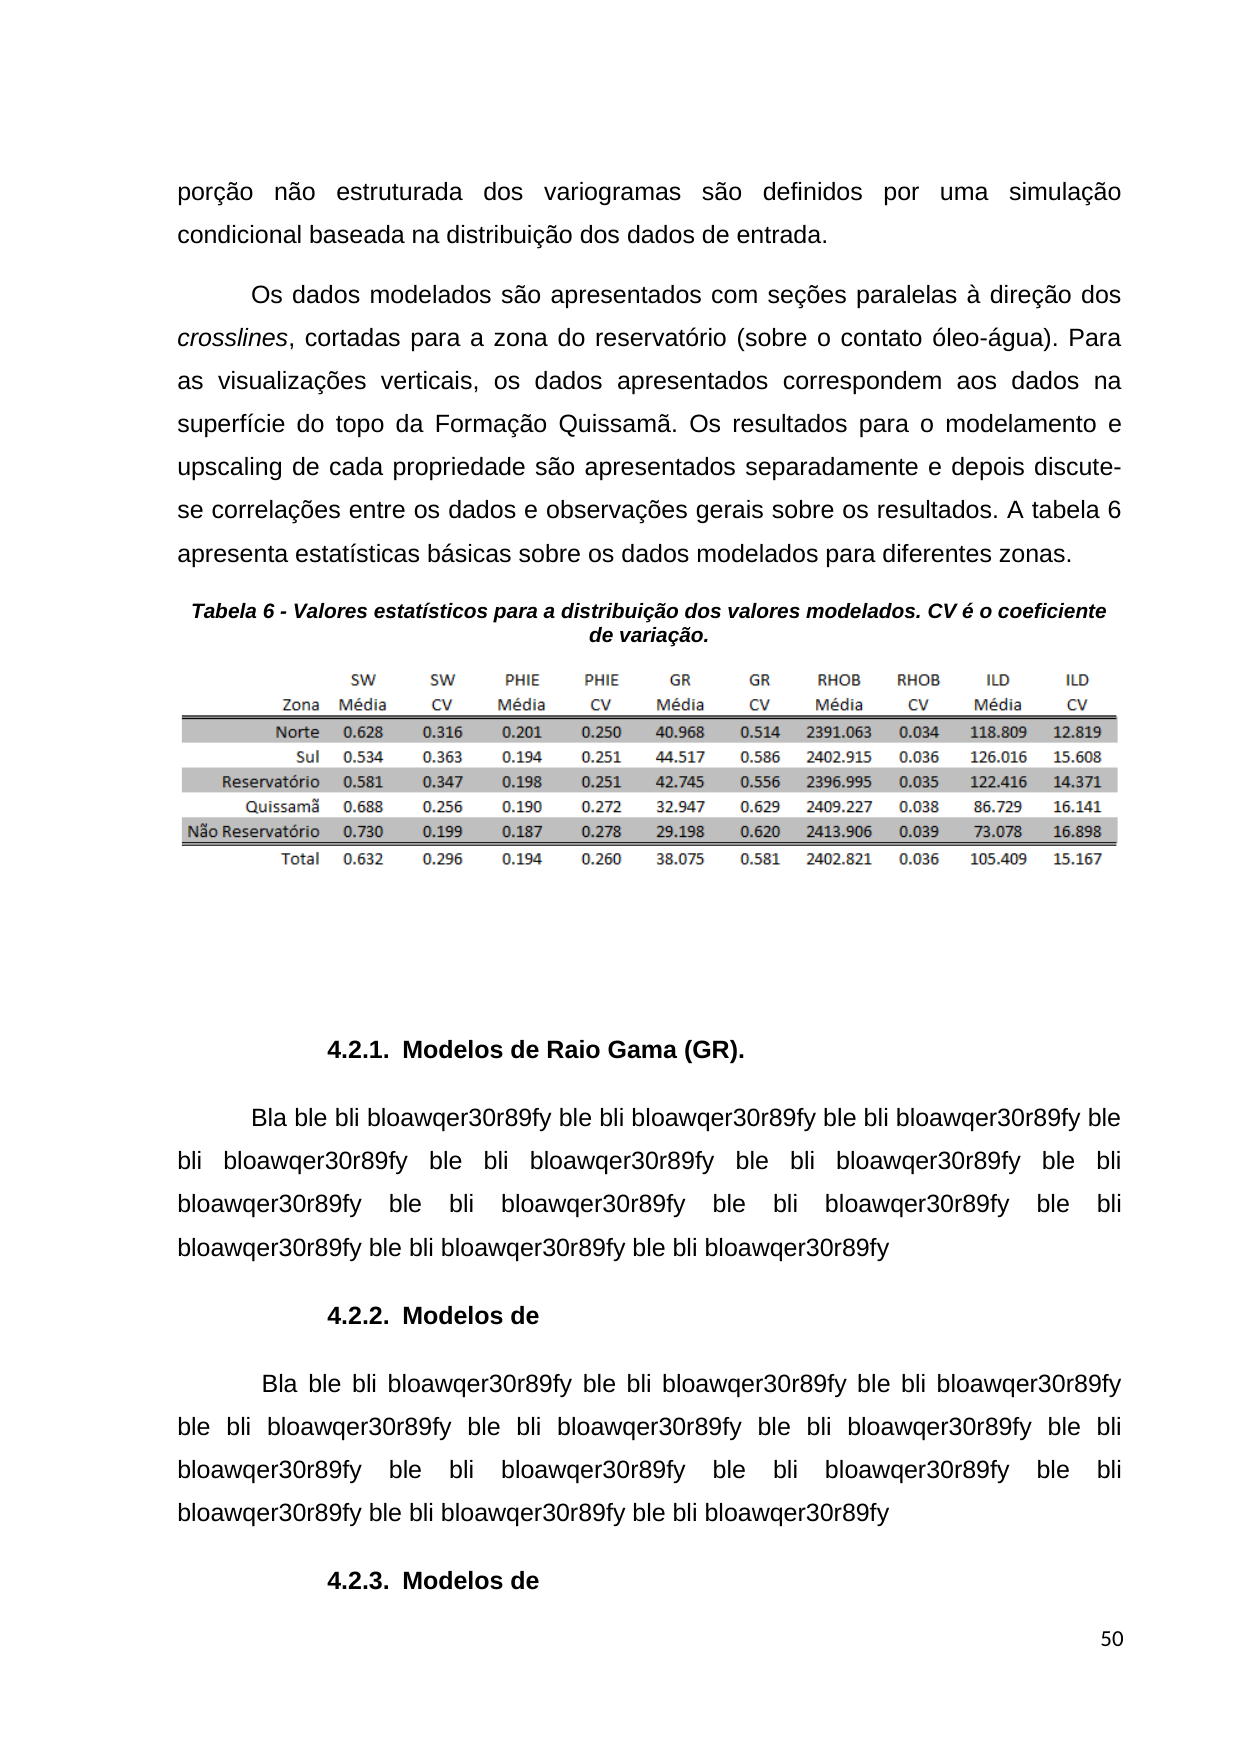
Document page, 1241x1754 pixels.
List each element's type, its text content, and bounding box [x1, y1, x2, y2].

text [177, 177, 1123, 249]
list Modelos de [327, 1301, 1123, 1329]
picture [181, 667, 1119, 877]
text Tabela 6 - Valores estatísticos para a distribuição dos valores modelados. CV é o coeficiente de variação. [177, 598, 1123, 646]
list Modelos de Raio Gama (GR). [327, 1035, 1123, 1064]
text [177, 1369, 1123, 1527]
text Os dados modelados são apresentados com seções paralelas à direção dos crosslines, cortadas para a zona do reservatório (sobre o contato óleo-água). Para as visualizações verticais, os dados apresentados correspondem aos dados na superfície do topo da Formação Quissamã. Os resultados para o modelamento e upscaling de cada propriedade são apresentados separadamente e depois discute-se correlações entre os dados e observações gerais sobre os resultados. A tabela 6 apresenta estatísticas básicas sobre os dados modelados para diferentes zonas. [177, 280, 1123, 567]
list Modelos de [327, 1566, 1123, 1595]
